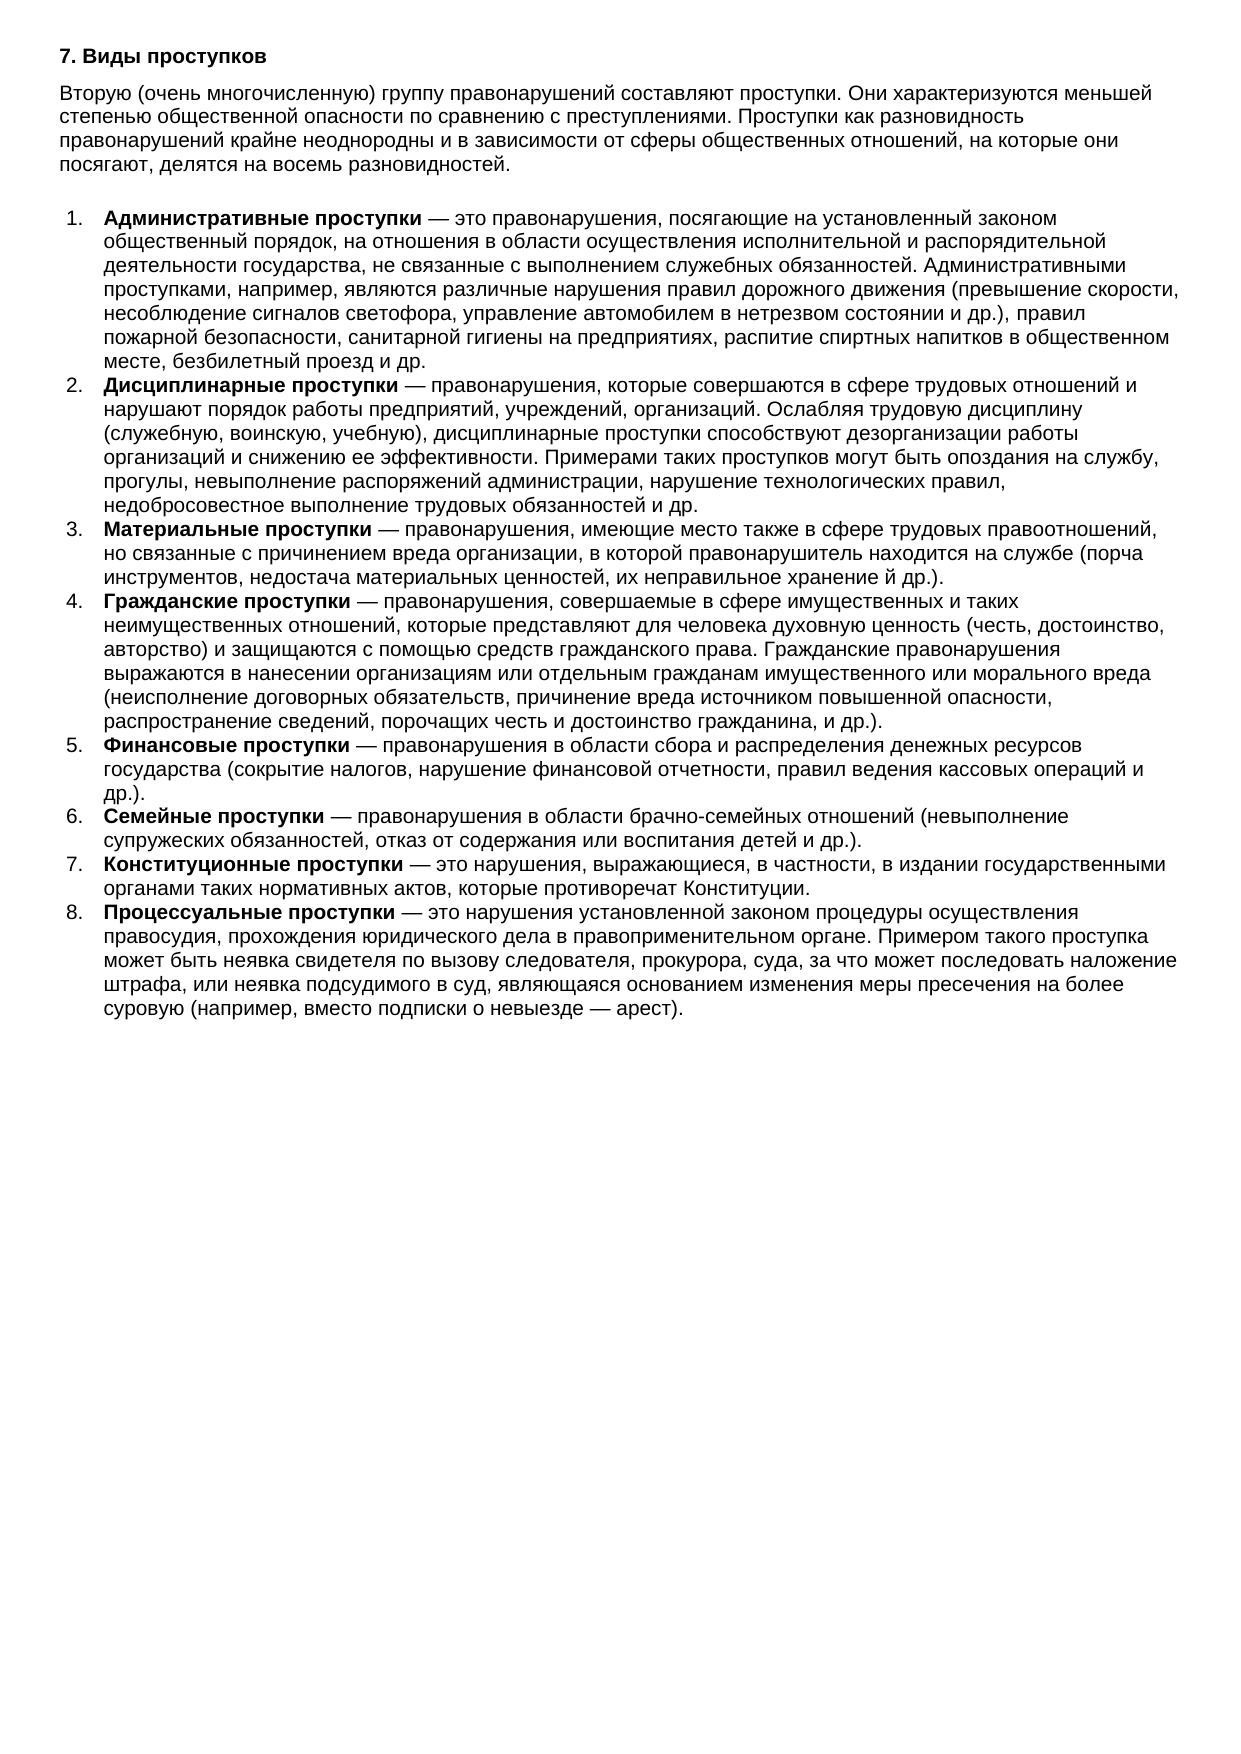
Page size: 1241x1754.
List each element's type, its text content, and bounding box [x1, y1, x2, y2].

list Процессуальные проступки — это нарушения установленной законом процедуры осуществления правосудия, прохождения юридического дела в правоприменительном органе. Примером такого проступка может быть неявка свидетеля по вызову следователя, прокурора, суда, за что может последовать наложение штрафа, или неявка подсудимого в суд, являющаяся основанием изменения меры пресечения на более суровую (например, вместо подписки о невыезде — арест). [66, 900, 1181, 1020]
list Гражданские проступки — правонарушения, совершаемые в сфере имущественных и таких неимущественных отношений, которые представляют для человека духовную ценность (честь, достоинство, авторство) и защищаются с помощью средств гражданского права. Гражданские правонарушения выражаются в нанесении организациям или отдельным гражданам имущественного или морального вреда (неисполнение договорных обязательств, причинение вреда источником повышенной опасности, распространение сведений, порочащих честь и достоинство гражданина, и др.). [66, 589, 1181, 732]
list Административные проступки — это правонарушения, посягающие на установленный законом общественный порядок, на отношения в области осуществления исполнительной и распорядительной деятельности государства, не связанные с выполнением служебных обязанностей. Административными проступками, например, являются различные нарушения правил дорожного движения (превышение скорости, несоблюдение сигналов светофора, управление автомобилем в нетрезвом состоянии и др.), правил пожарной безопасности, санитарной гигиены на предприятиях, распитие спиртных напитков в общественном месте, безбилетный проезд и др. [66, 205, 1181, 373]
list Дисциплинарные проступки — правонарушения, которые совершаются в сфере трудовых отношений и нарушают порядок работы предприятий, учреждений, организаций. Ослабляя трудовую дисциплину (служебную, воинскую, учебную), дисциплинарные проступки способствуют дезорганизации работы организаций и снижению ее эффективности. Примерами таких проступков могут быть опоздания на службу, прогулы, невыполнение распоряжений администрации, нарушение технологических правил, недобросовестное выполнение трудовых обязанностей и др. [66, 373, 1181, 517]
list Семейные проступки — правонарушения в области брачно-семейных отношений (невыполнение супружеских обязанностей, отказ от содержания или воспитания детей и др.). [66, 804, 1181, 852]
list Финансовые проступки — правонарушения в области сбора и распределения денежных ресурсов государства (сокрытие налогов, нарушение финансовой отчетности, правил ведения кассовых операций и др.). [66, 732, 1181, 804]
list Материальные проступки — правонарушения, имеющие место также в сфере трудовых правоотношений, но связанные с причинением вреда организации, в которой правонарушитель находится на службе (порча инструментов, недостача материальных ценностей, их неправильное хранение й др.). [66, 517, 1181, 589]
list Конституционные проступки — это нарушения, выражающиеся, в частности, в издании государственными органами таких нормативных актов, которые противоречат Конституции. [66, 852, 1181, 900]
text 7. Виды проступков [59, 44, 1196, 68]
text Вторую (очень многочисленную) группу правонарушений составляют проступки. Они характеризуются меньшей степенью общественной опасности по сравнению с преступлениями. Проступки как разновидность правонарушений крайне неоднородны и в зависимости от сферы общественных отношений, на которые они посягают, делятся на восемь разновидностей. [59, 80, 1181, 176]
